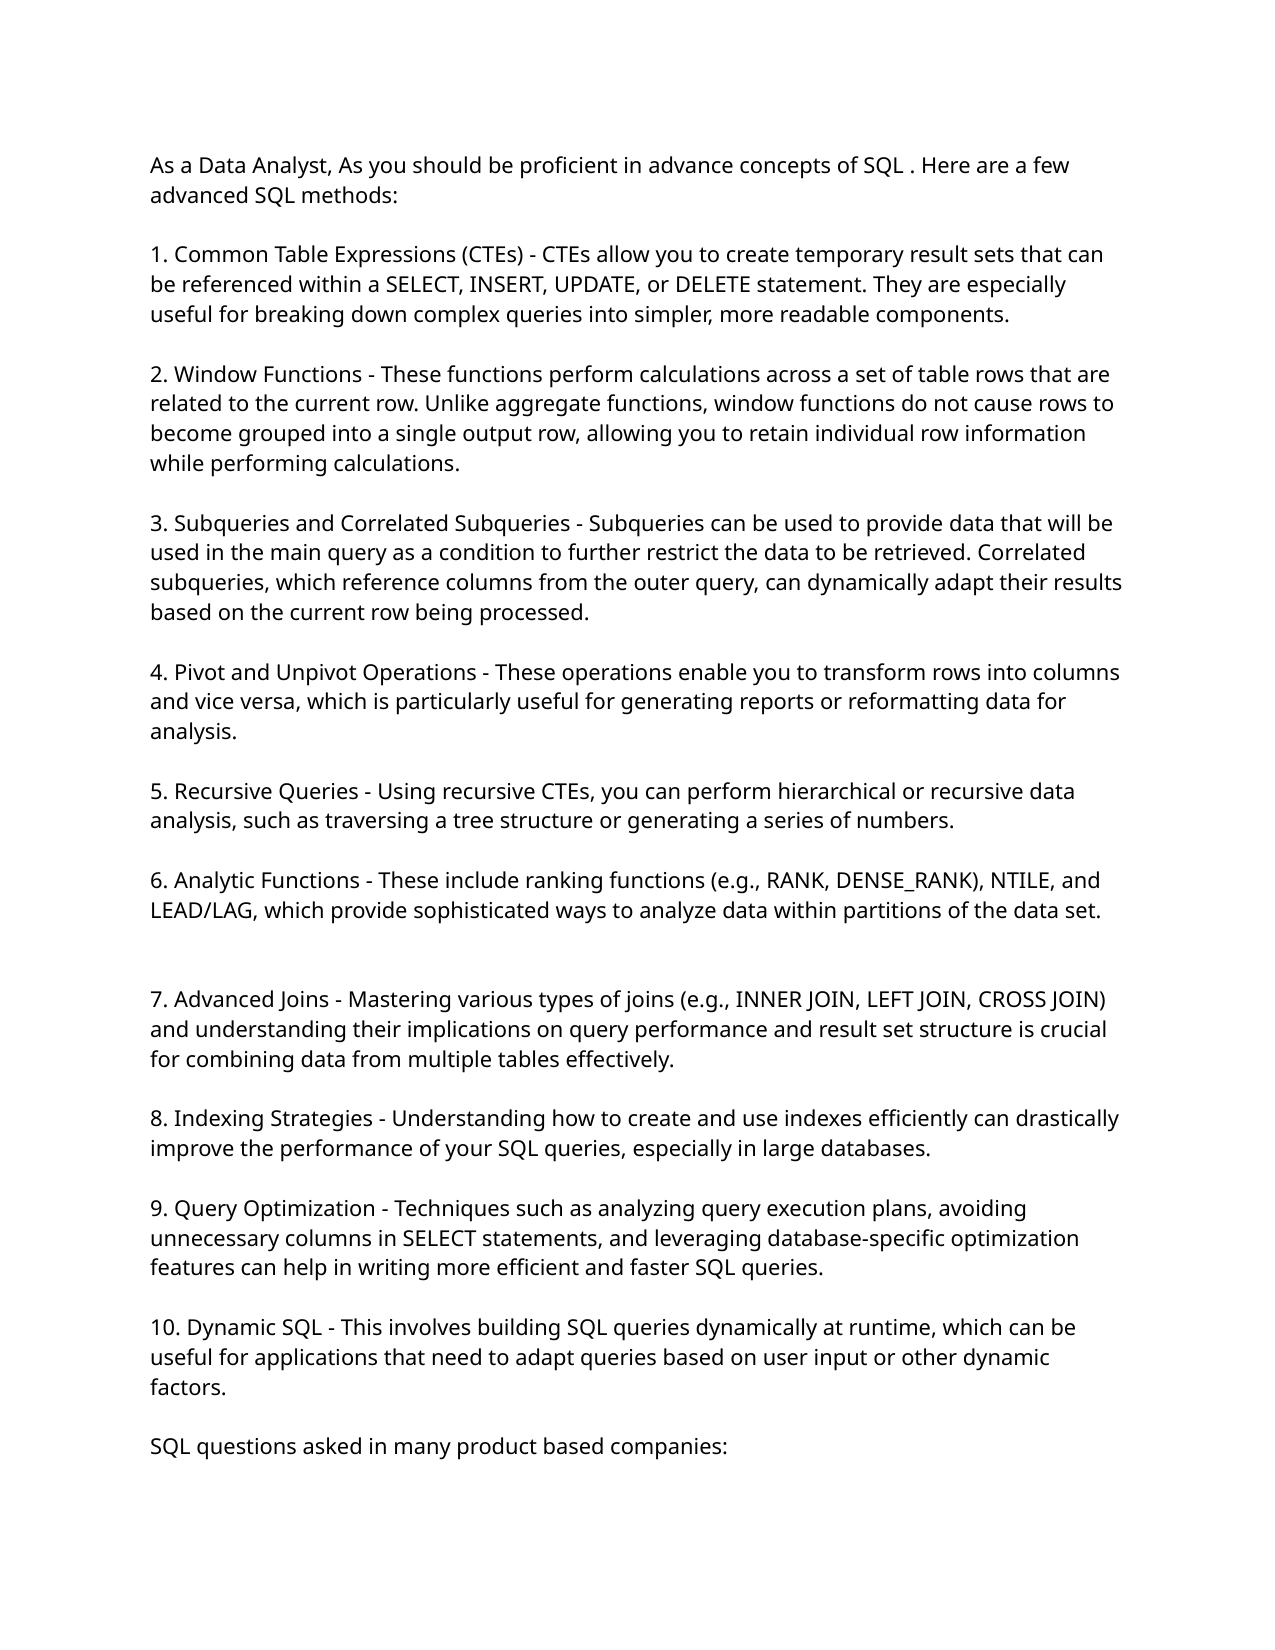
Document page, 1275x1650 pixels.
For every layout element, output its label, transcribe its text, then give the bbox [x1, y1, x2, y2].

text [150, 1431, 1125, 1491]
text As a Data Analyst, As you should be proficient in advance concepts of SQL . Here are a few advanced SQL methods: 1. Common Table Expressions (CTEs) - CTEs allow you to create temporary result sets that can be referenced within a SELECT, INSERT, UPDATE, or DELETE statement. They are especially useful for breaking down complex queries into simpler, more readable components. 2. Window Functions - These functions perform calculations across a set of table rows that are related to the current row. Unlike aggregate functions, window functions do not cause rows to become grouped into a single output row, allowing you to retain individual row information while performing calculations. 3. Subqueries and Correlated Subqueries - Subqueries can be used to provide data that will be used in the main query as a condition to further restrict the data to be retrieved. Correlated subqueries, which reference columns from the outer query, can dynamically adapt their results based on the current row being processed. 4. Pivot and Unpivot Operations - These operations enable you to transform rows into columns and vice versa, which is particularly useful for generating reports or reformatting data for analysis. 5. Recursive Queries - Using recursive CTEs, you can perform hierarchical or recursive data analysis, such as traversing a tree structure or generating a series of numbers. 6. Analytic Functions - These include ranking functions (e.g., RANK, DENSE_RANK), NTILE, and LEAD/LAG, which provide sophisticated ways to analyze data within partitions of the data set. 7. Advanced Joins - Mastering various types of joins (e.g., INNER JOIN, LEFT JOIN, CROSS JOIN) and understanding their implications on query performance and result set structure is crucial for combining data from multiple tables effectively. 8. Indexing Strategies - Understanding how to create and use indexes efficiently can drastically improve the performance of your SQL queries, especially in large databases. 9. Query Optimization - Techniques such as analyzing query execution plans, avoiding unnecessary columns in SELECT statements, and leveraging database-specific optimization features can help in writing more efficient and faster SQL queries. 10. Dynamic SQL - This involves building SQL queries dynamically at runtime, which can be useful for applications that need to adapt queries based on user input or other dynamic factors. [150, 150, 1125, 1401]
